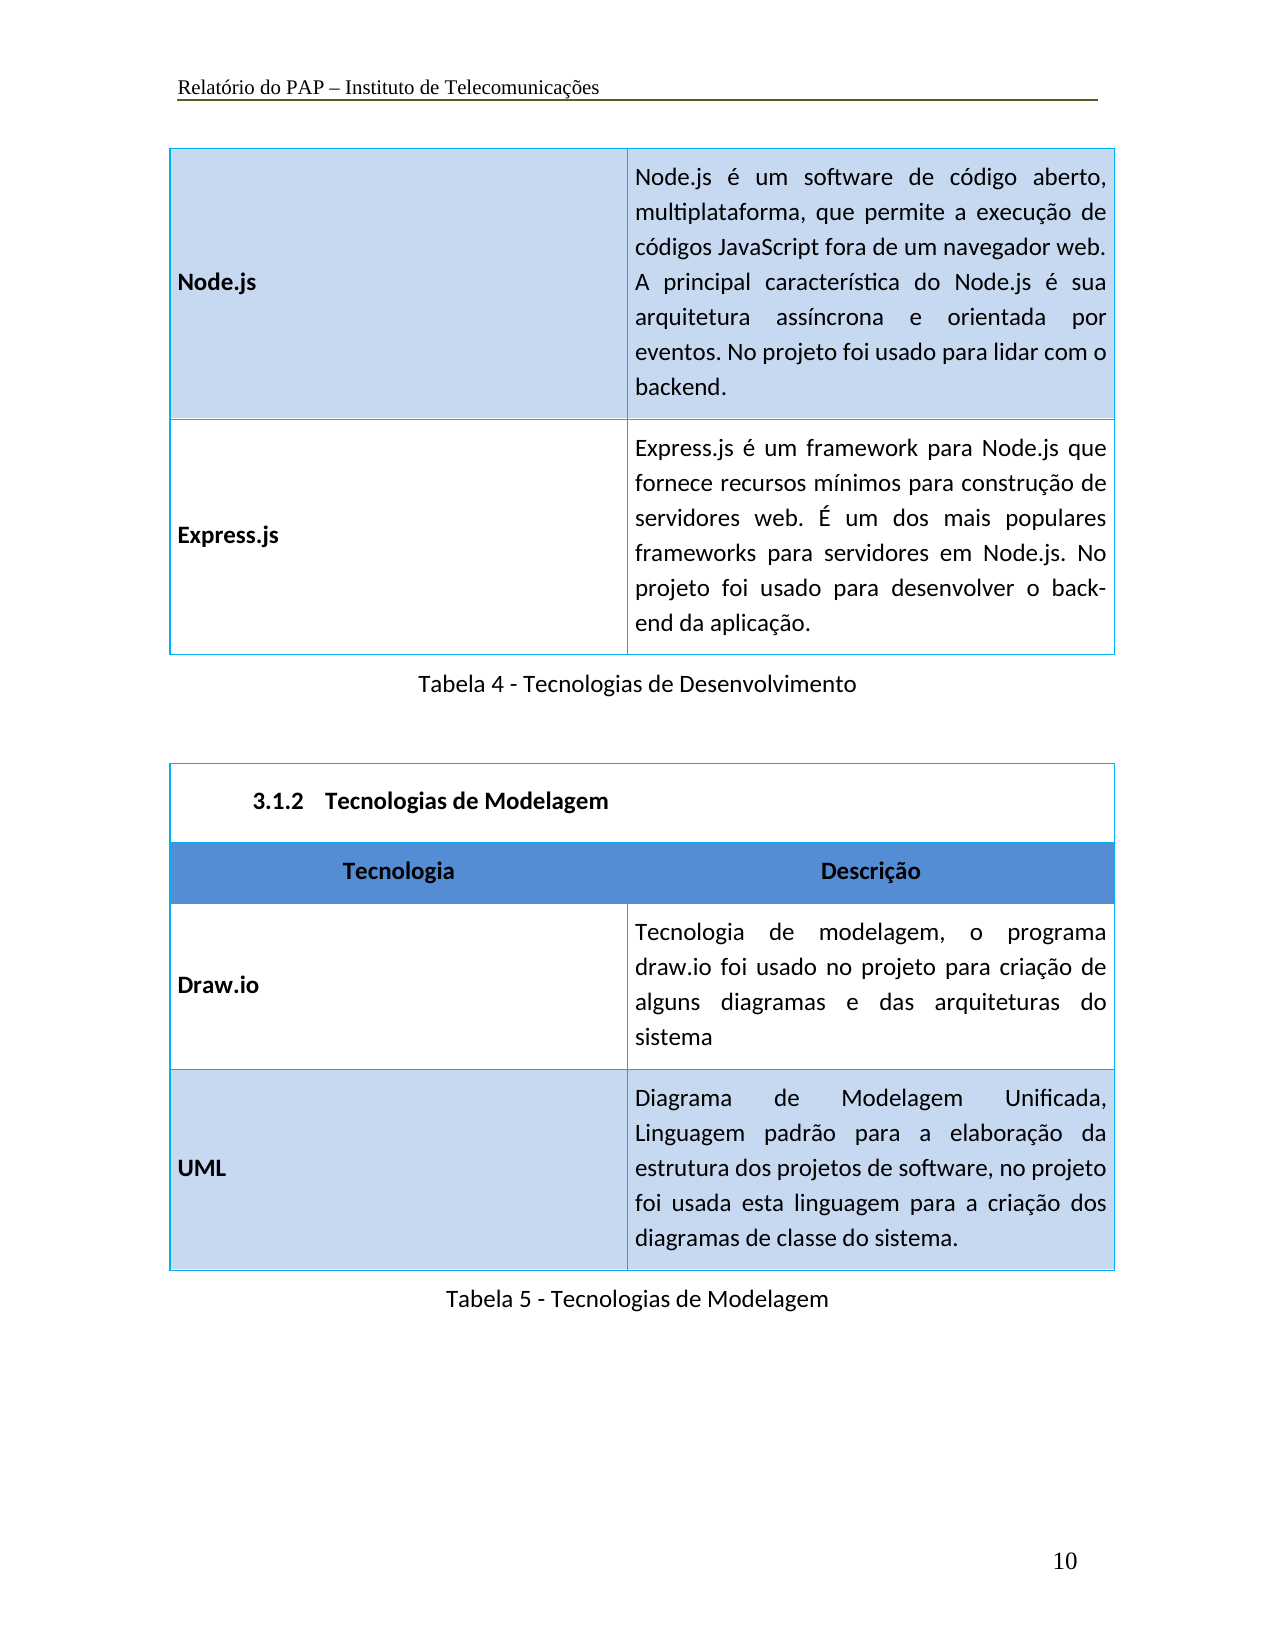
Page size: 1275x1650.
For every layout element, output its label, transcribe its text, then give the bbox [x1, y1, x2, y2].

table_cell UML [171, 1070, 627, 1269]
table_cell Descrição [628, 843, 1114, 903]
table_cell Node.js [171, 149, 627, 418]
table_header 3.1.2 Tecnologias de Modelagem [171, 764, 1114, 842]
text Tabela 4 - Tecnologias de Desenvolvimento [177, 668, 1098, 698]
table_cell Tecnologia [171, 843, 627, 903]
table_cell Node.js é um software de código aberto, multiplataforma, que permite a execução de códigos JavaScript fora de um navegador web. A principal característica do Node.js é sua arquitetura assíncrona e orientada por eventos. No projeto foi usado para lidar com o backend. [628, 149, 1114, 418]
table_cell Tecnologia de modelagem, o programa draw.io foi usado no projeto para criação de alguns diagramas e das arquiteturas do sistema [628, 904, 1114, 1069]
text Tabela 5 - Tecnologias de Modelagem [177, 1283, 1098, 1313]
table_cell Diagrama de Modelagem Unificada, Linguagem padrão para a elaboração da estrutura dos projetos de software, no projeto foi usada esta linguagem para a criação dos diagramas de classe do sistema. [628, 1070, 1114, 1269]
table_cell Express.js [171, 420, 627, 654]
table_cell Draw.io [171, 904, 627, 1069]
table_cell Express.js é um framework para Node.js que fornece recursos mínimos para construção de servidores web. É um dos mais populares frameworks para servidores em Node.js. No projeto foi usado para desenvolver o back-end da aplicação. [628, 420, 1114, 654]
